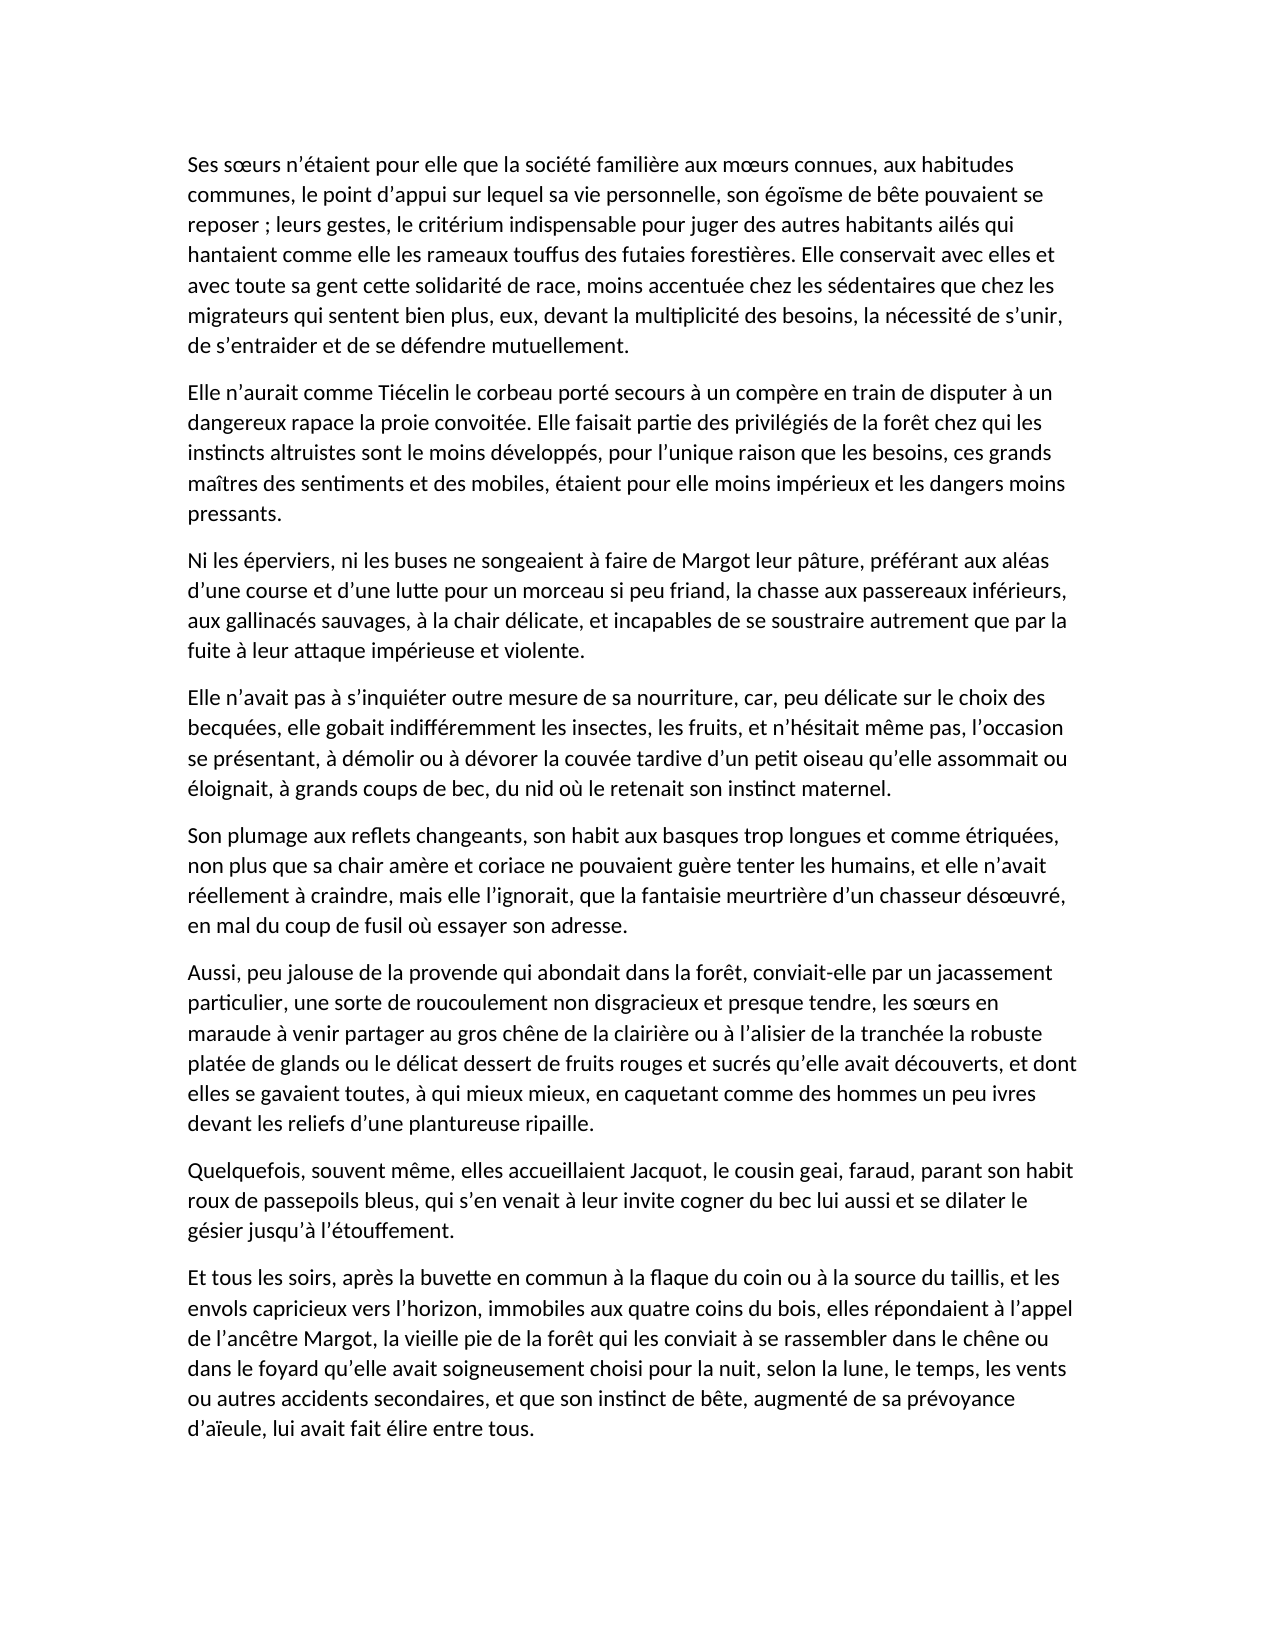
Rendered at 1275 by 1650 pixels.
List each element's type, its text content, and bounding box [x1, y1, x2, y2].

text Son plumage aux reflets changeants, son habit aux basques trop longues et comme étriquées, non plus que sa chair amère et coriace ne pouvaient guère tenter les humains, et elle n’avait réellement à craindre, mais elle l’ignorait, que la fantaisie meurtrière d’un chasseur désœuvré, en mal du coup de fusil où essayer son adresse. [187, 821, 1087, 939]
text Elle n’aurait comme Tiécelin le corbeau porté secours à un compère en train de disputer à un dangereux rapace la proie convoitée. Elle faisait partie des privilégiés de la forêt chez qui les instincts altruistes sont le moins développés, pour l’unique raison que les besoins, ces grands maîtres des sentiments et des mobiles, étaient pour elle moins impérieux et les dangers moins pressants. [187, 378, 1087, 527]
text Et tous les soirs, après la buvette en commun à la flaque du coin ou à la source du taillis, et les envols capricieux vers l’horizon, immobiles aux quatre coins du bois, elles répondaient à l’appel de l’ancêtre Margot, la vieille pie de la forêt qui les conviait à se rassembler dans le chêne ou dans le foyard qu’elle avait soigneusement choisi pour la nuit, selon la lune, le temps, les vents ou autres accidents secondaires, et que son instinct de bête, augmenté de sa prévoyance d’aïeule, lui avait fait élire entre tous. [187, 1263, 1087, 1443]
text Aussi, peu jalouse de la provende qui abondait dans la forêt, conviait-elle par un jacassement particulier, une sorte de roucoulement non disgracieux et presque tendre, les sœurs en maraude à venir partager au gros chêne de la clairière ou à l’alisier de la tranchée la robuste platée de glands ou le délicat dessert de fruits rouges et sucrés qu’elle avait découverts, et dont elles se gavaient toutes, à qui mieux mieux, en caquetant comme des hommes un peu ivres devant les reliefs d’une plantureuse ripaille. [187, 958, 1087, 1137]
text Quelquefois, souvent même, elles accueillaient Jacquot, le cousin geai, faraud, parant son habit roux de passepoils bleus, qui s’en venait à leur invite cogner du bec lui aussi et se dilater le gésier jusqu’à l’étouffement. [187, 1156, 1087, 1245]
text Ses sœurs n’étaient pour elle que la société familière aux mœurs connues, aux habitudes communes, le point d’appui sur lequel sa vie personnelle, son égoïsme de bête pouvaient se reposer ; leurs gestes, le critérium indispensable pour juger des autres habitants ailés qui hantaient comme elle les rameaux touffus des futaies forestières. Elle conservait avec elles et avec toute sa gent cette solidarité de race, moins accentuée chez les sédentaires que chez les migrateurs qui sentent bien plus, eux, devant la multiplicité des besoins, la nécessité de s’unir, de s’entraider et de se défendre mutuellement. [187, 150, 1087, 359]
text Elle n’avait pas à s’inquiéter outre mesure de sa nourriture, car, peu délicate sur le choix des becquées, elle gobait indifféremment les insectes, les fruits, et n’hésitait même pas, l’occasion se présentant, à démolir ou à dévorer la couvée tardive d’un petit oiseau qu’elle assommait ou éloignait, à grands coups de bec, du nid où le retenait son instinct maternel. [187, 683, 1087, 802]
text Ni les éperviers, ni les buses ne songeaient à faire de Margot leur pâture, préférant aux aléas d’une course et d’une lutte pour un morceau si peu friand, la chasse aux passereaux inférieurs, aux gallinacés sauvages, à la chair délicate, et incapables de se soustraire autrement que par la fuite à leur attaque impérieuse et violente. [187, 546, 1087, 664]
